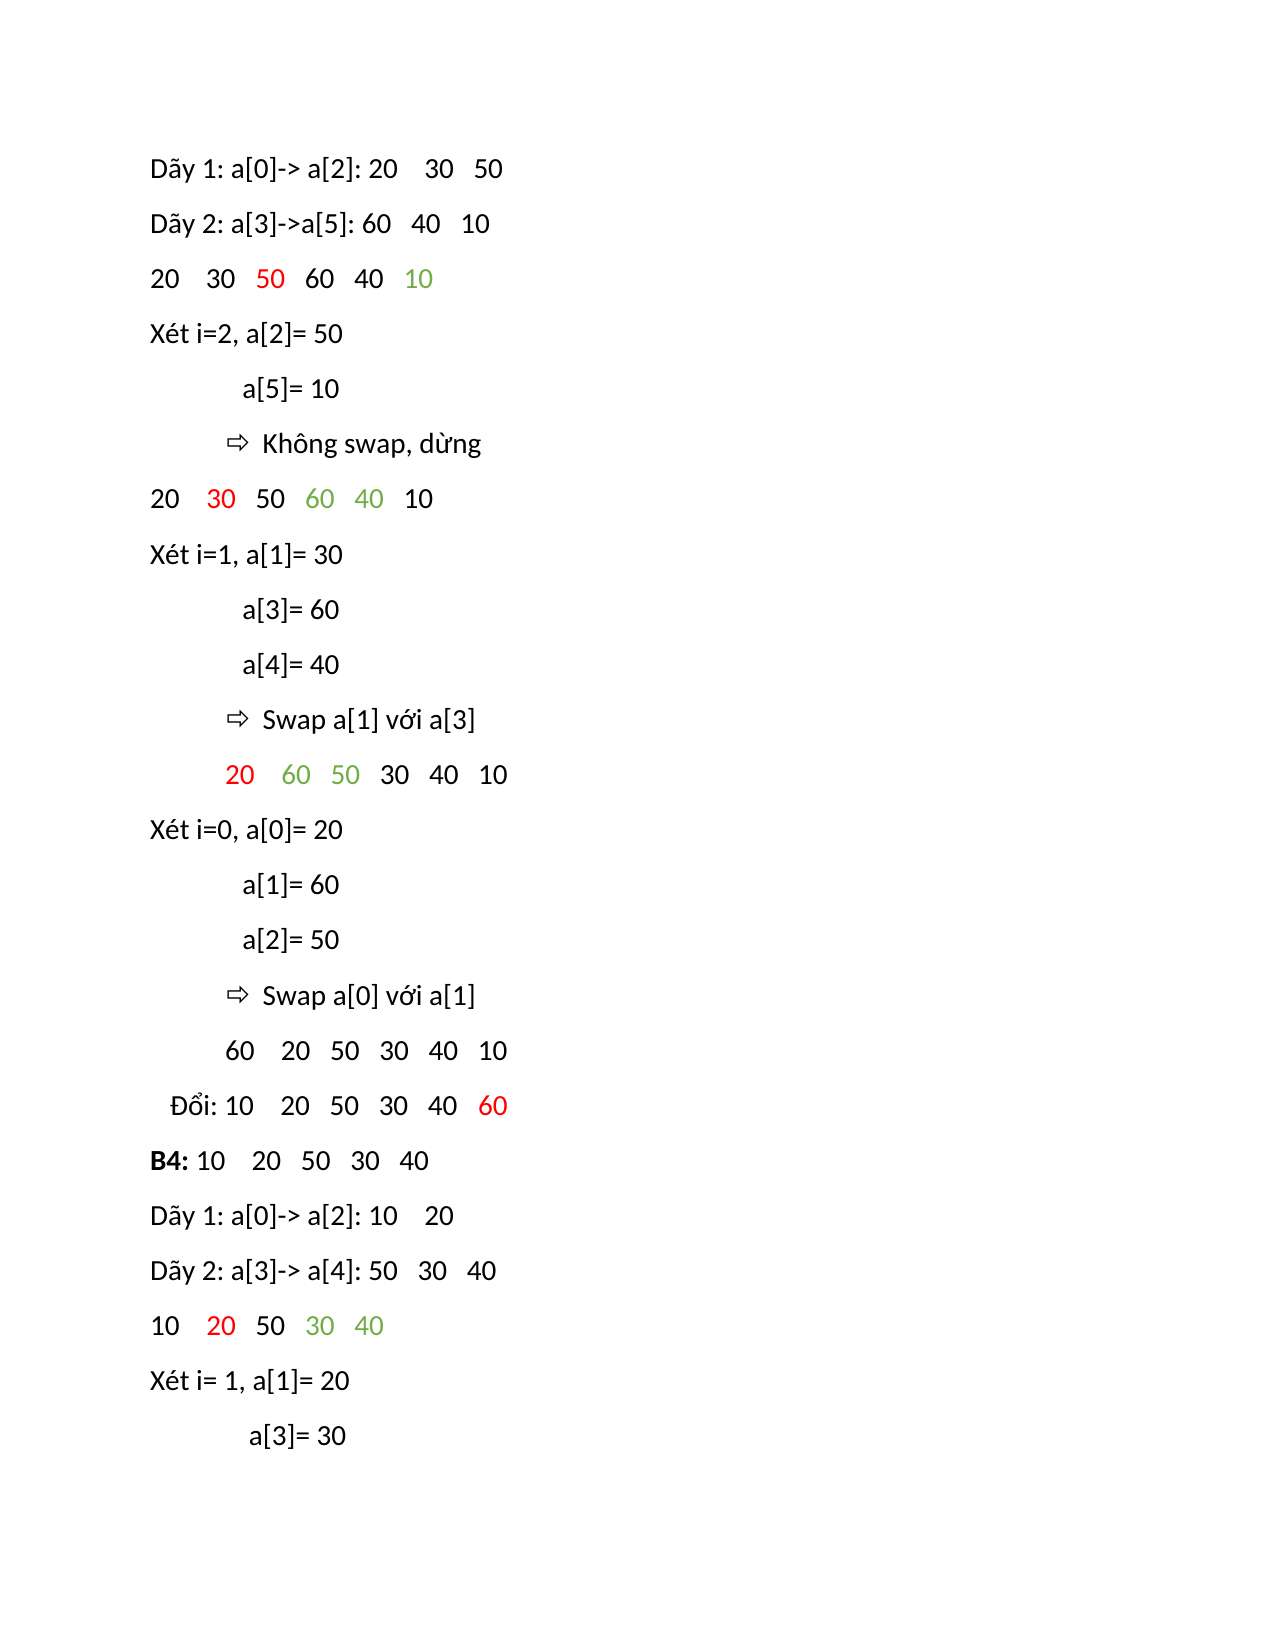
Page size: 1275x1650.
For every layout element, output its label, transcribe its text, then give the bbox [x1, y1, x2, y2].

list Swap a[1] với a[3] [225, 701, 1125, 737]
text Dãy 2: a[3]-> a[4]: 50 30 40 [150, 1252, 1125, 1288]
text 20 30 50 60 40 10 [150, 481, 1125, 516]
text Xét i=0, a[0]= 20 [150, 811, 1125, 847]
text Đổi: 10 20 50 30 40 60 [150, 1087, 1125, 1122]
text a[3]= 60 [150, 591, 1125, 626]
text a[3]= 30 [150, 1417, 1125, 1453]
text Xét i=1, a[1]= 30 [150, 536, 1125, 571]
text Xét i= 1, a[1]= 20 [150, 1362, 1125, 1398]
text a[2]= 50 [150, 921, 1125, 957]
text 20 60 50 30 40 10 [225, 756, 1125, 792]
text a[1]= 60 [150, 866, 1125, 902]
list Không swap, dừng [225, 426, 1125, 461]
text 20 30 50 60 40 10 [150, 260, 1125, 296]
text Dãy 1: a[0]-> a[2]: 10 20 [150, 1197, 1125, 1233]
text B4: 10 20 50 30 40 [150, 1142, 1125, 1177]
list Swap a[0] với a[1] [225, 977, 1125, 1012]
text 60 20 50 30 40 10 [225, 1032, 1125, 1067]
text a[5]= 10 [150, 370, 1125, 406]
text 10 20 50 30 40 [150, 1307, 1125, 1343]
text Xét i=2, a[2]= 50 [150, 315, 1125, 351]
text a[4]= 40 [150, 646, 1125, 682]
text Dãy 1: a[0]-> a[2]: 20 30 50 [150, 150, 1125, 186]
text Dãy 2: a[3]->a[5]: 60 40 10 [150, 205, 1125, 241]
